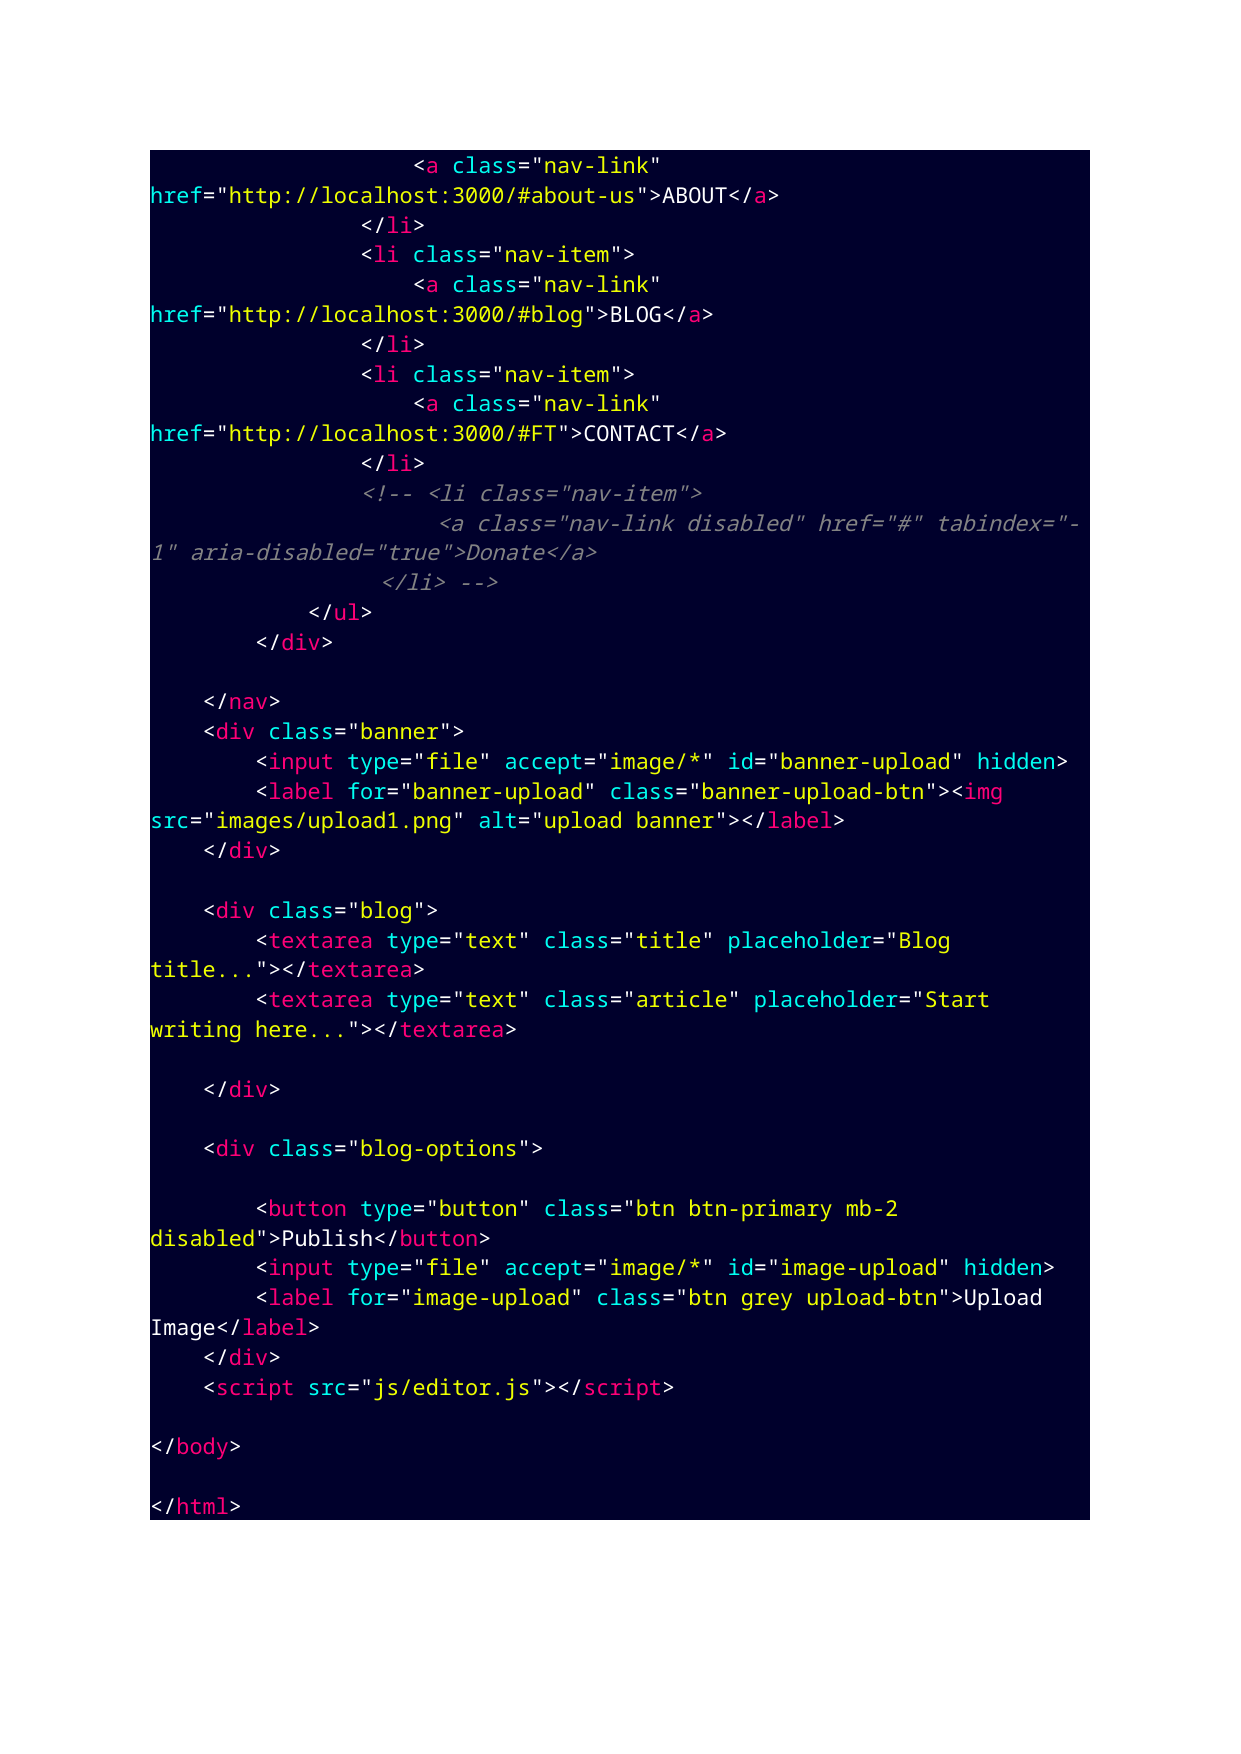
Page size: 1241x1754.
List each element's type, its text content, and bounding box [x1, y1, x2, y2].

text <input type="file" accept="image/*" id="image-upload" hidden> [150, 1252, 1090, 1282]
text </ul> [150, 597, 1090, 627]
text <a class="nav-link" href="http://localhost:3000/#FT">CONTACT</a> [150, 388, 1090, 448]
text </div> [150, 835, 1090, 865]
text <!-- <li class="nav-item"> [150, 478, 1090, 507]
text <button type="button" class="btn btn-primary mb-2 disabled">Publish</button> [150, 1193, 1090, 1252]
text </nav> [150, 686, 1090, 716]
text <label for="image-upload" class="btn grey upload-btn">Upload Image</label> [150, 1282, 1090, 1342]
text </body> [150, 1431, 1090, 1461]
text </div> [150, 1342, 1090, 1371]
text </li> [150, 448, 1090, 478]
text <textarea type="text" class="title" placeholder="Blog title..."></textarea> [150, 924, 1090, 984]
text <a class="nav-link" href="http://localhost:3000/#blog">BLOG</a> [150, 269, 1090, 329]
text <a class="nav-link disabled" href="#" tabindex="-1" aria-disabled="true">Donate</a> [150, 507, 1090, 567]
text </div> [150, 627, 1090, 656]
text <div class="blog"> [150, 895, 1090, 924]
text <li class="nav-item"> [150, 358, 1090, 388]
text </div> [150, 1073, 1090, 1103]
text <a class="nav-link" href="http://localhost:3000/#about-us">ABOUT</a> [150, 150, 1090, 209]
text </li> [150, 209, 1090, 239]
text <div class="blog-options"> [150, 1133, 1090, 1163]
text </li> --> [150, 567, 1090, 597]
text </li> [150, 329, 1090, 358]
text <textarea type="text" class="article" placeholder="Start writing here..."></textarea> [150, 984, 1090, 1073]
text <input type="file" accept="image/*" id="banner-upload" hidden> [150, 746, 1090, 776]
text </html> [150, 1491, 1090, 1520]
text <label for="banner-upload" class="banner-upload-btn"><img src="images/upload1.png" alt="upload banner"></label> [150, 776, 1090, 835]
text <div class="banner"> [150, 716, 1090, 746]
text <script src="js/editor.js"></script> [150, 1371, 1090, 1401]
text <li class="nav-item"> [150, 239, 1090, 269]
